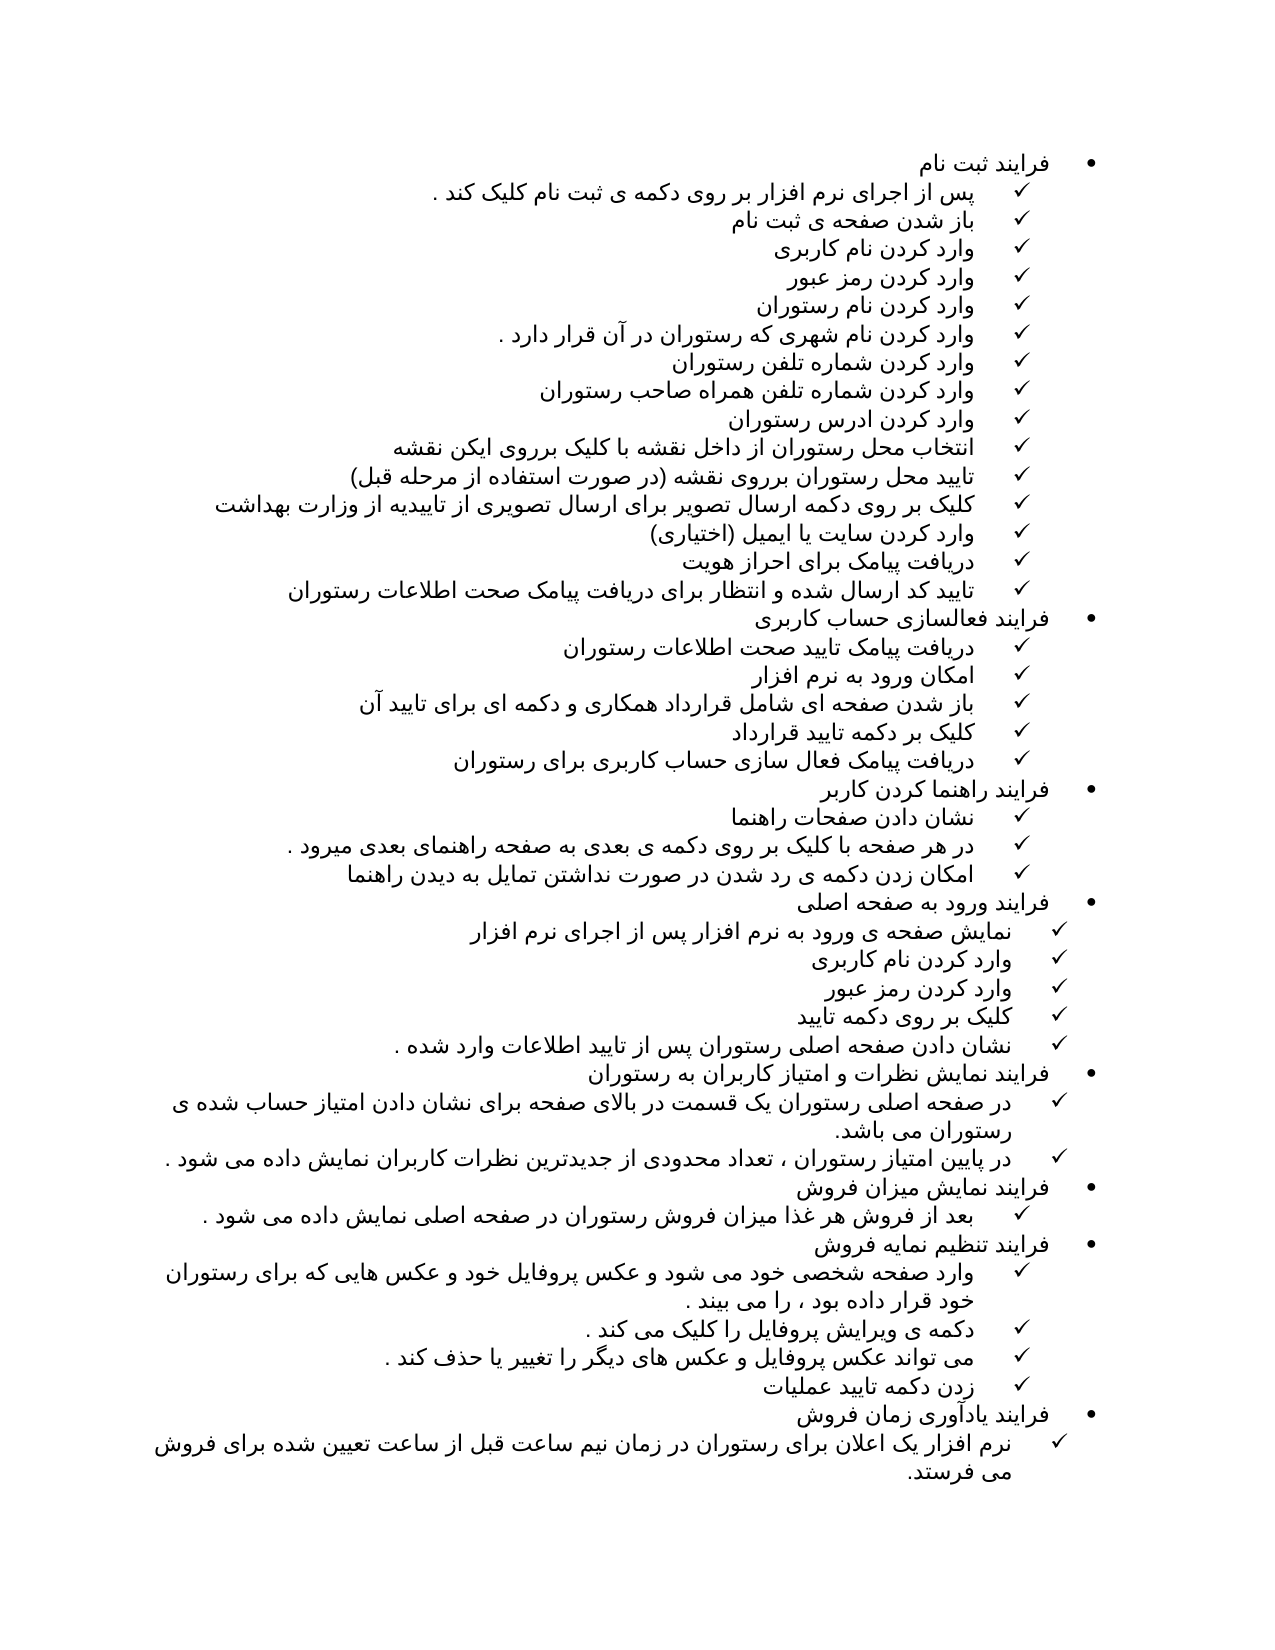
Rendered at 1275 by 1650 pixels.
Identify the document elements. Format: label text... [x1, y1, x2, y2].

list وارد کردن شماره تلفن همراه صاحب رستوران [150, 377, 1012, 404]
list نشان دادن صفحات راهنما [150, 804, 1012, 830]
list باز شدن صفحه ی ثبت نام [150, 207, 1012, 233]
list دریافت پیامک تایید صحت اطلاعات رستوران [150, 633, 1012, 660]
list وارد کردن سایت یا ایمیل (اختیاری) [150, 520, 1012, 546]
list باز شدن صفحه ای شامل قرارداد همکاری و دکمه ای برای تایید آن [150, 690, 1012, 717]
list دکمه ی ویرایش پروفایل را کلیک می کند . [150, 1316, 1012, 1342]
list انتخاب محل رستوران از داخل نقشه با کلیک برروی ایکن نقشه [150, 434, 1012, 461]
list کلیک بر روی دکمه تایید [150, 1003, 1050, 1029]
list در صفحه اصلی رستوران یک قسمت در بالای صفحه برای نشان دادن امتیاز حساب شده ی رستوران می باشد. [150, 1088, 1050, 1143]
list در پایین امتیاز رستوران ، تعداد محدودی از جدیدترین نظرات کاربران نمایش داده می شود . [150, 1145, 1050, 1172]
list نرم افزار یک اعلان برای رستوران در زمان نیم ساعت قبل از ساعت تعیین شده برای فروش می فرستد. [150, 1430, 1050, 1484]
list امکان زدن دکمه ی رد شدن در صورت نداشتن تمایل به دیدن راهنما [150, 861, 1012, 887]
list فرایند ورود به صفحه اصلی [150, 889, 1087, 916]
list وارد کردن رمز عبور [150, 264, 1012, 290]
list نمایش صفحه ی ورود به نرم افزار پس از اجرای نرم افزار [150, 918, 1050, 944]
list در هر صفحه با کلیک بر روی دکمه ی بعدی به صفحه راهنمای بعدی میرود . [150, 832, 1012, 859]
list امکان ورود به نرم افزار [150, 662, 1012, 688]
list وارد صفحه شخصی خود می شود و عکس پروفایل خود و عکس هایی که برای رستوران خود قرار داده بود ، را می بیند . [150, 1259, 1012, 1314]
list وارد کردن رمز عبور [150, 975, 1050, 1001]
list نشان دادن صفحه اصلی رستوران پس از تایید اطلاعات وارد شده . [150, 1032, 1050, 1058]
list دریافت پیامک فعال سازی حساب کاربری برای رستوران [150, 747, 1012, 773]
list فرایند فعالسازی حساب کاربری [150, 605, 1087, 631]
list پس از اجرای نرم افزار بر روی دکمه ی ثبت نام کلیک کند . [150, 178, 1012, 205]
list فرایند نمایش میزان فروش [150, 1174, 1087, 1200]
list فرایند راهنما کردن کاربر [150, 776, 1087, 802]
list کلیک بر دکمه تایید قرارداد [150, 719, 1012, 745]
list وارد کردن شماره تلفن رستوران [150, 349, 1012, 375]
list فرایند نمایش نظرات و امتیاز کاربران به رستوران [150, 1060, 1087, 1086]
list وارد کردن نام رستوران [150, 292, 1012, 318]
list وارد کردن نام کاربری [150, 235, 1012, 262]
list دریافت پیامک برای احراز هویت [150, 548, 1012, 574]
list تایید کد ارسال شده و انتظار برای دریافت پیامک صحت اطلاعات رستوران [150, 577, 1012, 603]
list فرایند یادآوری زمان فروش [150, 1401, 1087, 1428]
list وارد کردن ادرس رستوران [150, 406, 1012, 432]
list فرایند ثبت نام [150, 150, 1087, 176]
list کلیک بر روی دکمه ارسال تصویر برای ارسال تصویری از تاییدیه از وزارت بهداشت [150, 491, 1012, 518]
list فرایند تنظیم نمایه فروش [150, 1231, 1087, 1257]
list وارد کردن نام کاربری [150, 946, 1050, 973]
list تایید محل رستوران برروی نقشه (در صورت استفاده از مرحله قبل) [150, 463, 1012, 489]
list زدن دکمه تایید عملیات [150, 1373, 1012, 1399]
list وارد کردن نام شهری که رستوران در آن قرار دارد . [150, 321, 1012, 347]
list می تواند عکس پروفایل و عکس های دیگر را تغییر یا حذف کند . [150, 1344, 1012, 1371]
list بعد از فروش هر غذا میزان فروش رستوران در صفحه اصلی نمایش داده می شود . [150, 1202, 1012, 1228]
